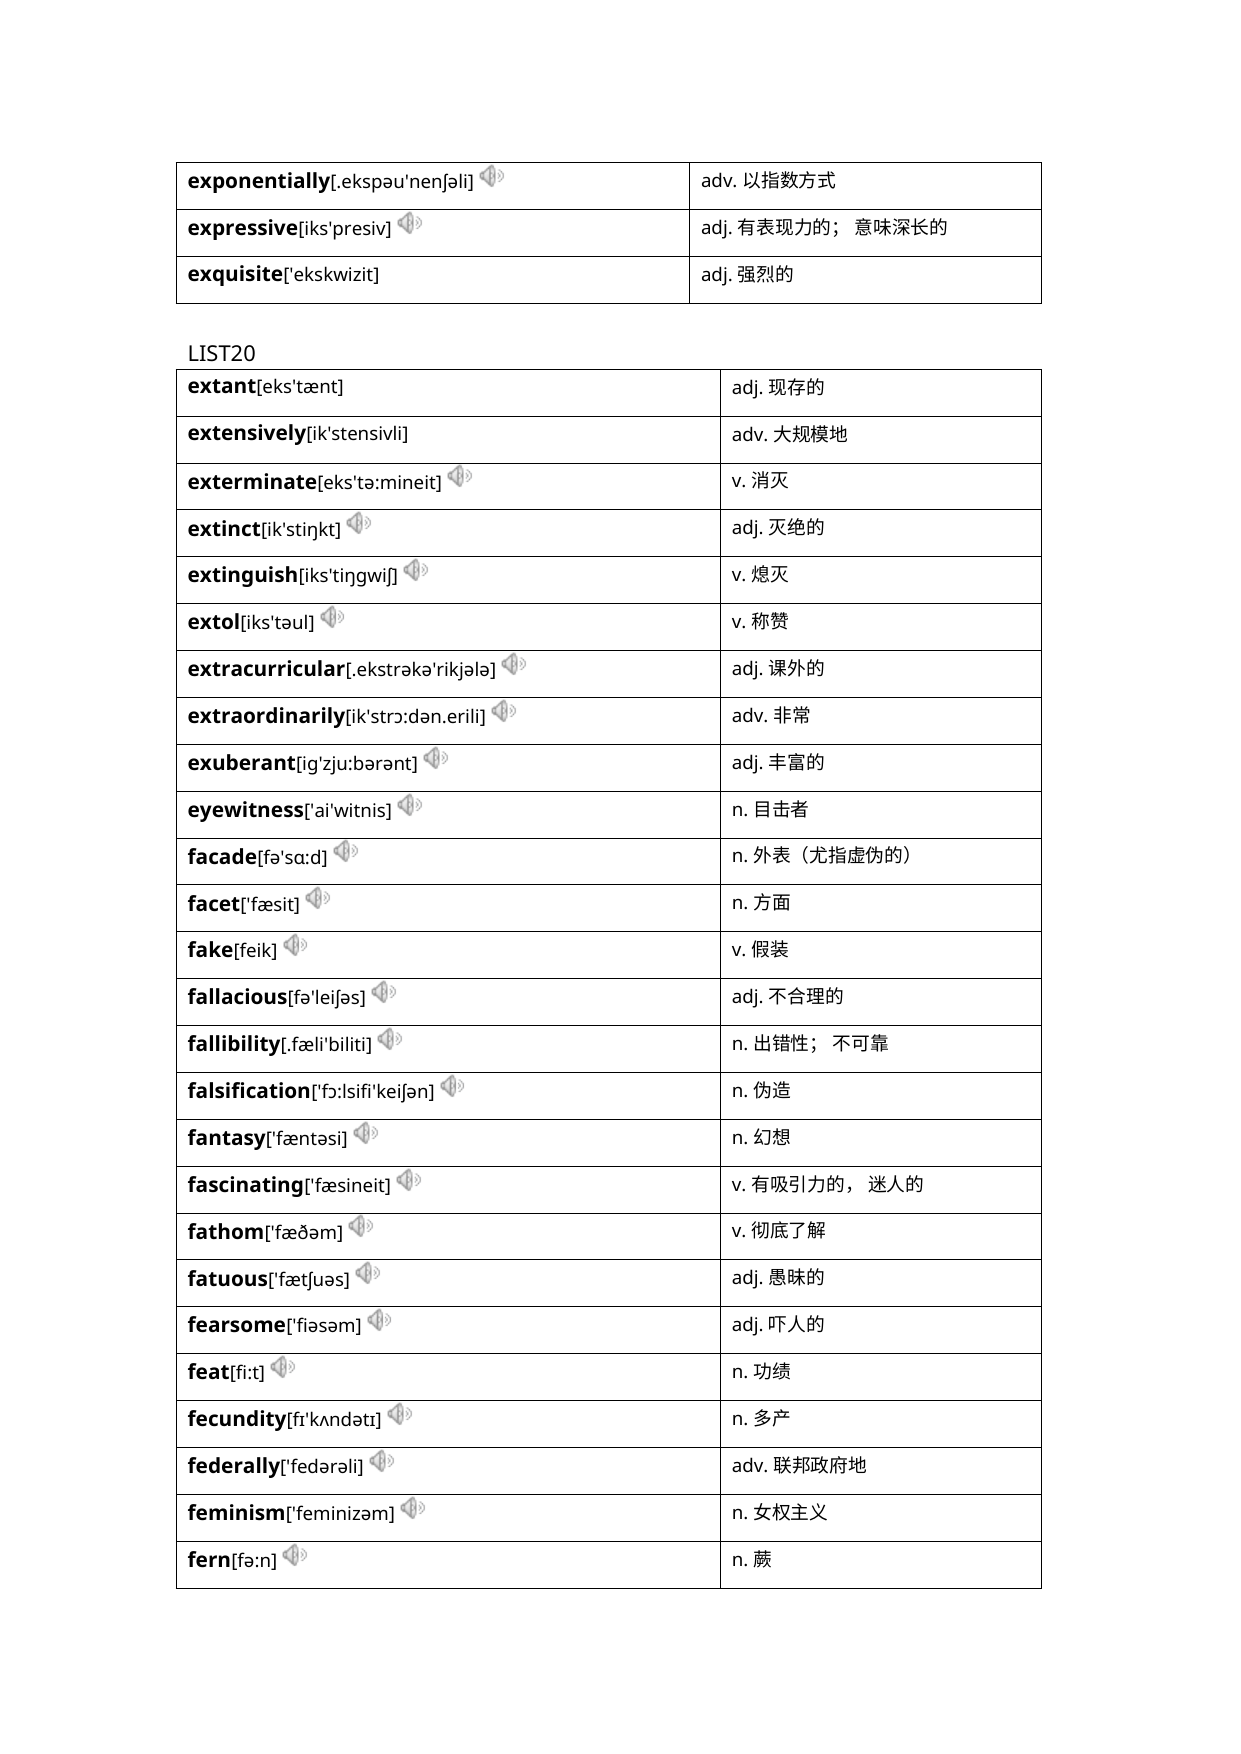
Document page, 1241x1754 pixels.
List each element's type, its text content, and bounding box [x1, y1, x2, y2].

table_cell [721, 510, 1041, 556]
picture [366, 1307, 393, 1333]
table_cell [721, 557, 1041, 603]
picture [490, 698, 518, 724]
picture [354, 1261, 382, 1286]
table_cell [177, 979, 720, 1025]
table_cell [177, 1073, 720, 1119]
picture [281, 1542, 309, 1568]
picture [402, 557, 430, 583]
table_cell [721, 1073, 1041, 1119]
picture [305, 886, 332, 911]
picture [396, 792, 424, 818]
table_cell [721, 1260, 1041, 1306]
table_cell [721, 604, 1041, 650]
picture [399, 1495, 427, 1521]
picture [396, 210, 423, 236]
picture [346, 511, 373, 536]
picture [500, 651, 528, 677]
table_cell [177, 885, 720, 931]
picture [332, 839, 359, 864]
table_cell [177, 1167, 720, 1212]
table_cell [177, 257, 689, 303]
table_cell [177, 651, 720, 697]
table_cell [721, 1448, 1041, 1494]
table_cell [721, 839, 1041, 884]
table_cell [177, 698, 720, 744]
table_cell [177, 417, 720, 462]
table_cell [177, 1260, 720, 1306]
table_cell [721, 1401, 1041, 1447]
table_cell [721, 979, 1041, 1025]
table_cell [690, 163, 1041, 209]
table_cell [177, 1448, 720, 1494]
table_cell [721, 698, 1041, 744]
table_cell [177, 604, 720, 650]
text LIST20 [187, 336, 1053, 369]
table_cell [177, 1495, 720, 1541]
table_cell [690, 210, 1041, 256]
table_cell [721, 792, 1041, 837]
picture [422, 745, 450, 771]
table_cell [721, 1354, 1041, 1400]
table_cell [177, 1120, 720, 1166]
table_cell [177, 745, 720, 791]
picture [370, 979, 398, 1005]
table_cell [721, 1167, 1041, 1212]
picture [395, 1167, 423, 1193]
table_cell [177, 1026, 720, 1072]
picture [376, 1026, 404, 1052]
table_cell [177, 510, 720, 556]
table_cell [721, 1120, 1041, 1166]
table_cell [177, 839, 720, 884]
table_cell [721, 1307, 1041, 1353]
picture [352, 1120, 379, 1146]
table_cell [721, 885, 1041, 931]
picture [282, 932, 309, 958]
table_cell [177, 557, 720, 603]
picture [319, 604, 346, 630]
picture [386, 1401, 413, 1427]
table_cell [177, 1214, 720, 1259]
picture [439, 1073, 466, 1099]
picture [446, 464, 474, 489]
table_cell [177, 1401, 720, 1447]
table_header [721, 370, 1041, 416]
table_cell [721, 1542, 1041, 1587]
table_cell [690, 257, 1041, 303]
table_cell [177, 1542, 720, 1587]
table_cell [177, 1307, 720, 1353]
picture [478, 163, 506, 189]
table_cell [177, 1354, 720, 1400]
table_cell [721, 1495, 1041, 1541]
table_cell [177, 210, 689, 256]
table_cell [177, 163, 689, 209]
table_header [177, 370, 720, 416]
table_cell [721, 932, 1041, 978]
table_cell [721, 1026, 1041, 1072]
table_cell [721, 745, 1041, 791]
picture [347, 1214, 375, 1239]
picture [368, 1448, 396, 1474]
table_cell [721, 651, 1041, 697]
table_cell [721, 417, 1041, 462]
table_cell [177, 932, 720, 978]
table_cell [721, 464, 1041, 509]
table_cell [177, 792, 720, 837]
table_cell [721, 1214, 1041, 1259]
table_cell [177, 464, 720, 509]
picture [269, 1354, 297, 1380]
